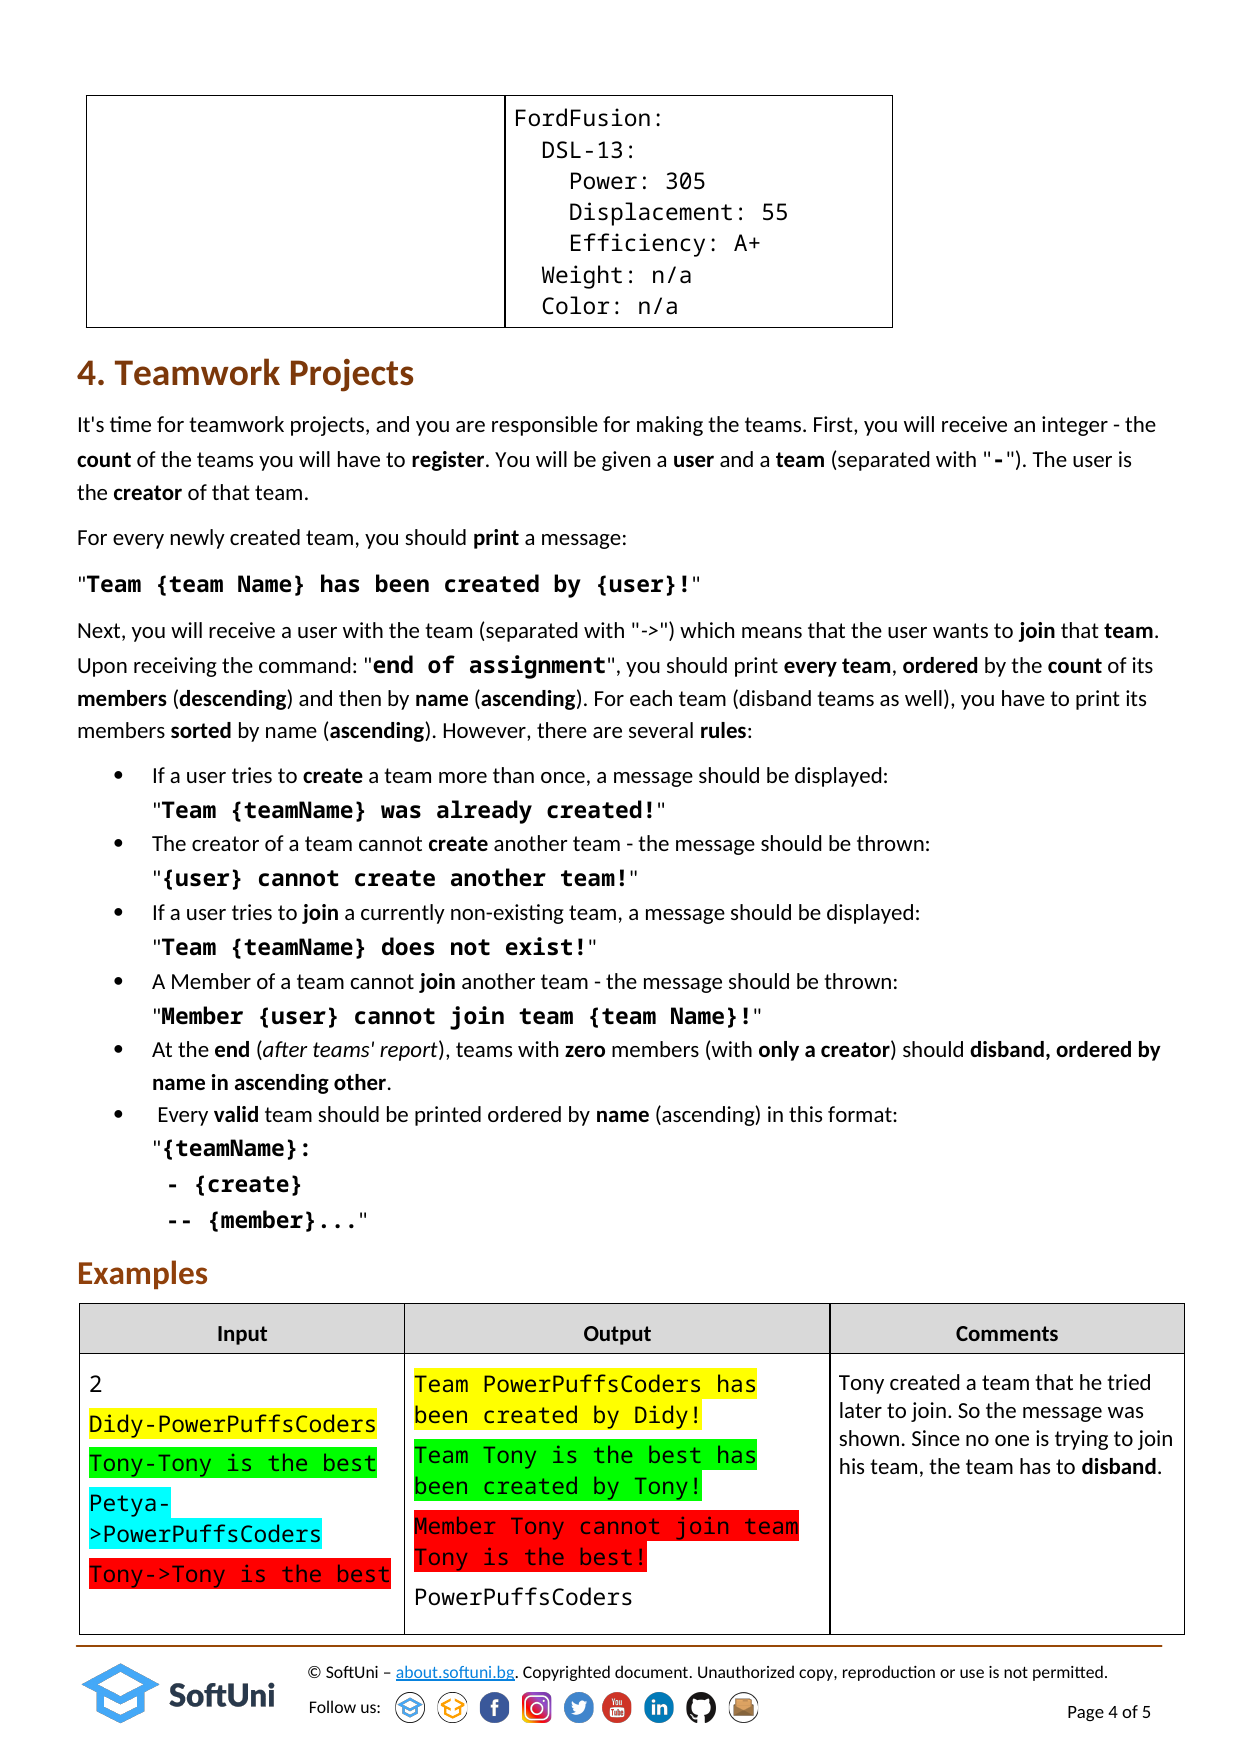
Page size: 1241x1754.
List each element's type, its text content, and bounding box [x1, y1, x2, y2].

list "{teamName}: - {create} -- {member}..." [152, 1132, 1163, 1235]
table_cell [831, 1354, 1184, 1634]
subtitle Teamwork Projects [77, 349, 1163, 395]
table_header Output [405, 1304, 829, 1353]
picture [479, 1692, 510, 1723]
picture [686, 1692, 716, 1723]
table_header Input [80, 1304, 404, 1353]
picture [564, 1692, 594, 1723]
subtitle Examples [77, 1252, 1163, 1293]
list A Member of a team cannot join another team - the message should be thrown: "Member {user} cannot join team {team Name}!" [114, 967, 1163, 1031]
list If a user tries to create a team more than once, a message should be displayed: "Team {teamName} was already created!" [114, 761, 1163, 825]
picture [75, 1658, 281, 1729]
table_header Comments [831, 1304, 1184, 1353]
picture [728, 1692, 759, 1723]
picture [658, 1705, 667, 1714]
list If a user tries to join a currently non-existing team, a message should be displayed: "Team {teamName} does not exist!" [114, 898, 1163, 962]
picture [665, 1714, 674, 1723]
picture [644, 1692, 653, 1701]
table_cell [405, 1354, 829, 1634]
picture [665, 1692, 674, 1701]
text Next, you will receive a user with the team (separated with "->") which means that the user wants to join that team. Upon receiving the command: "end of assignment", you should print every team, ordered by the count of its members (descending) and then by name (ascending). For each team (disband teams as well), you have to print its members sorted by name (ascending). However, there are several rules: [77, 616, 1163, 744]
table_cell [80, 1354, 404, 1634]
picture [644, 1714, 653, 1723]
list At the end (after teams' report), teams with zero members (with only a creator) should disband, ordered by name in ascending other. [114, 1036, 1163, 1096]
picture [522, 1692, 552, 1723]
text "Team {team Name} has been created by {user}!" [77, 567, 1163, 599]
text It's time for teamwork projects, and you are responsible for making the teams. First, you will receive an integer - the count of the teams you will have to register. You will be given a user and a team (separated with "-"). The user is the creator of that team. [77, 410, 1163, 506]
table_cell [506, 96, 892, 327]
picture [437, 1692, 468, 1723]
picture [602, 1692, 632, 1723]
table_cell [87, 96, 504, 327]
list The creator of a team cannot create another team - the message should be thrown: "{user} cannot create another team!" [114, 829, 1163, 893]
list Every valid team should be printed ordered by name (ascending) in this format: [114, 1100, 1163, 1128]
text For every newly created team, you should print a message: [77, 523, 1163, 551]
picture [395, 1692, 425, 1723]
